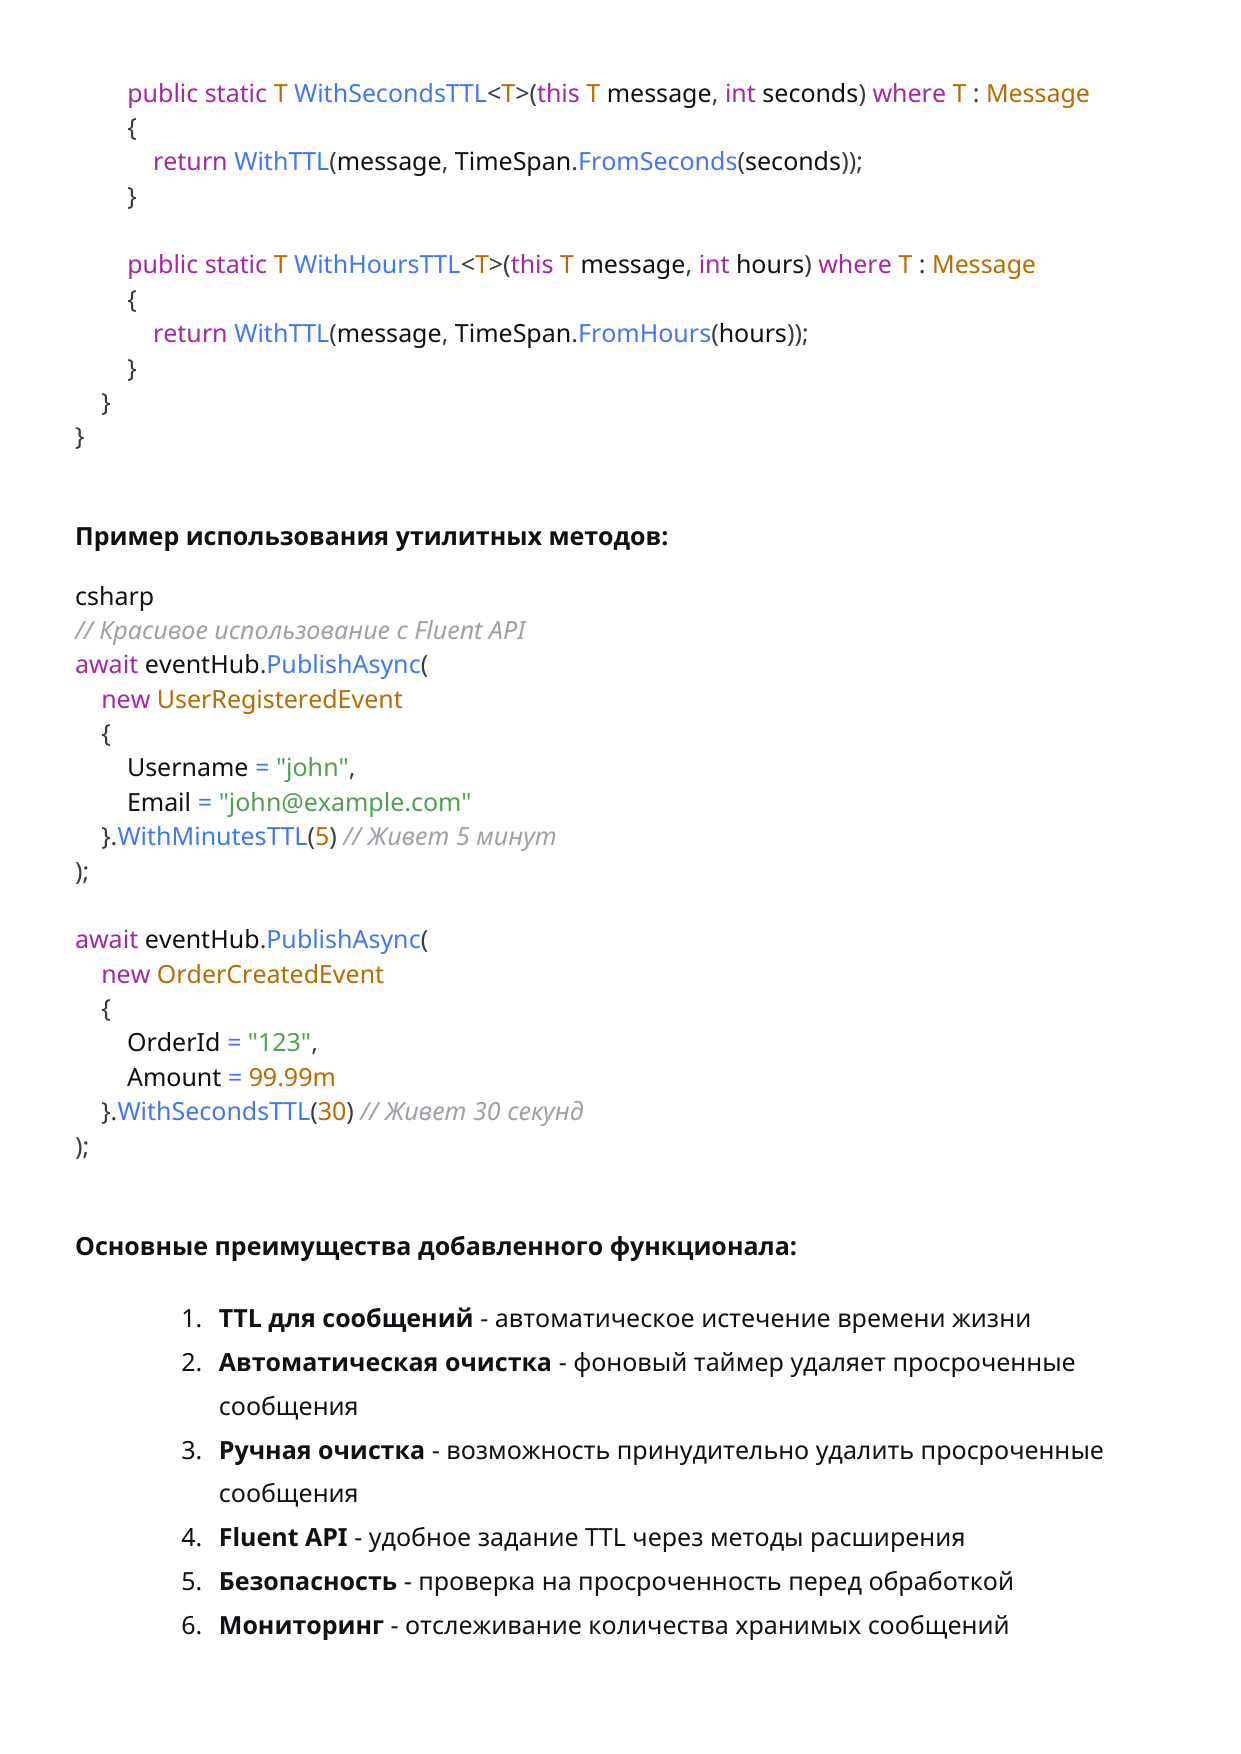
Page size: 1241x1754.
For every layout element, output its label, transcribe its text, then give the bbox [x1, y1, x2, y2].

text Amount = 99.99m [75, 1059, 1165, 1093]
text OrderId = "123", [75, 1025, 1165, 1059]
list Безопасность - проверка на просроченность перед обработкой [181, 1554, 1165, 1598]
text Email = "john@example.com" [75, 784, 1165, 818]
list Ручная очистка - возможность принудительно удалить просроченные сообщения [181, 1423, 1165, 1510]
text // Красивое использование с Fluent API [75, 612, 1165, 647]
text public static T WithHoursTTL<T>(this T message, int hours) where T : Message [75, 247, 1165, 281]
text new UserRegisteredEvent [75, 681, 1165, 715]
text { [75, 715, 1165, 750]
text ); [75, 1128, 1165, 1162]
text public static T WithSecondsTTL<T>(this T message, int seconds) where T : Message [75, 75, 1165, 109]
text } [75, 384, 1165, 419]
text } [75, 350, 1165, 384]
text } [75, 178, 1165, 212]
text return WithTTL(message, TimeSpan.FromSeconds(seconds)); [75, 144, 1165, 178]
text await eventHub.PublishAsync( [75, 922, 1165, 956]
text csharp [75, 578, 1165, 612]
text await eventHub.PublishAsync( [75, 647, 1165, 681]
list Fluent API - удобное задание TTL через методы расширения [181, 1510, 1165, 1554]
text { [75, 109, 1165, 144]
text Username = "john", [75, 750, 1165, 784]
text Основные преимущества добавленного функционала: [75, 1212, 1165, 1262]
text }.WithMinutesTTL(5) // Живет 5 минут [75, 818, 1165, 853]
text Пример использования утилитных методов: [75, 503, 1165, 553]
text }.WithSecondsTTL(30) // Живет 30 секунд [75, 1093, 1165, 1128]
text new OrderCreatedEvent [75, 956, 1165, 990]
list Автоматическая очистка - фоновый таймер удаляет просроченные сообщения [181, 1335, 1165, 1423]
list TTL для сообщений - автоматическое истечение времени жизни [181, 1291, 1165, 1335]
list Мониторинг - отслеживание количества хранимых сообщений [181, 1598, 1165, 1641]
text ); [75, 853, 1165, 887]
text return WithTTL(message, TimeSpan.FromHours(hours)); [75, 316, 1165, 350]
text { [75, 990, 1165, 1025]
text } [75, 419, 1165, 453]
text { [75, 281, 1165, 316]
